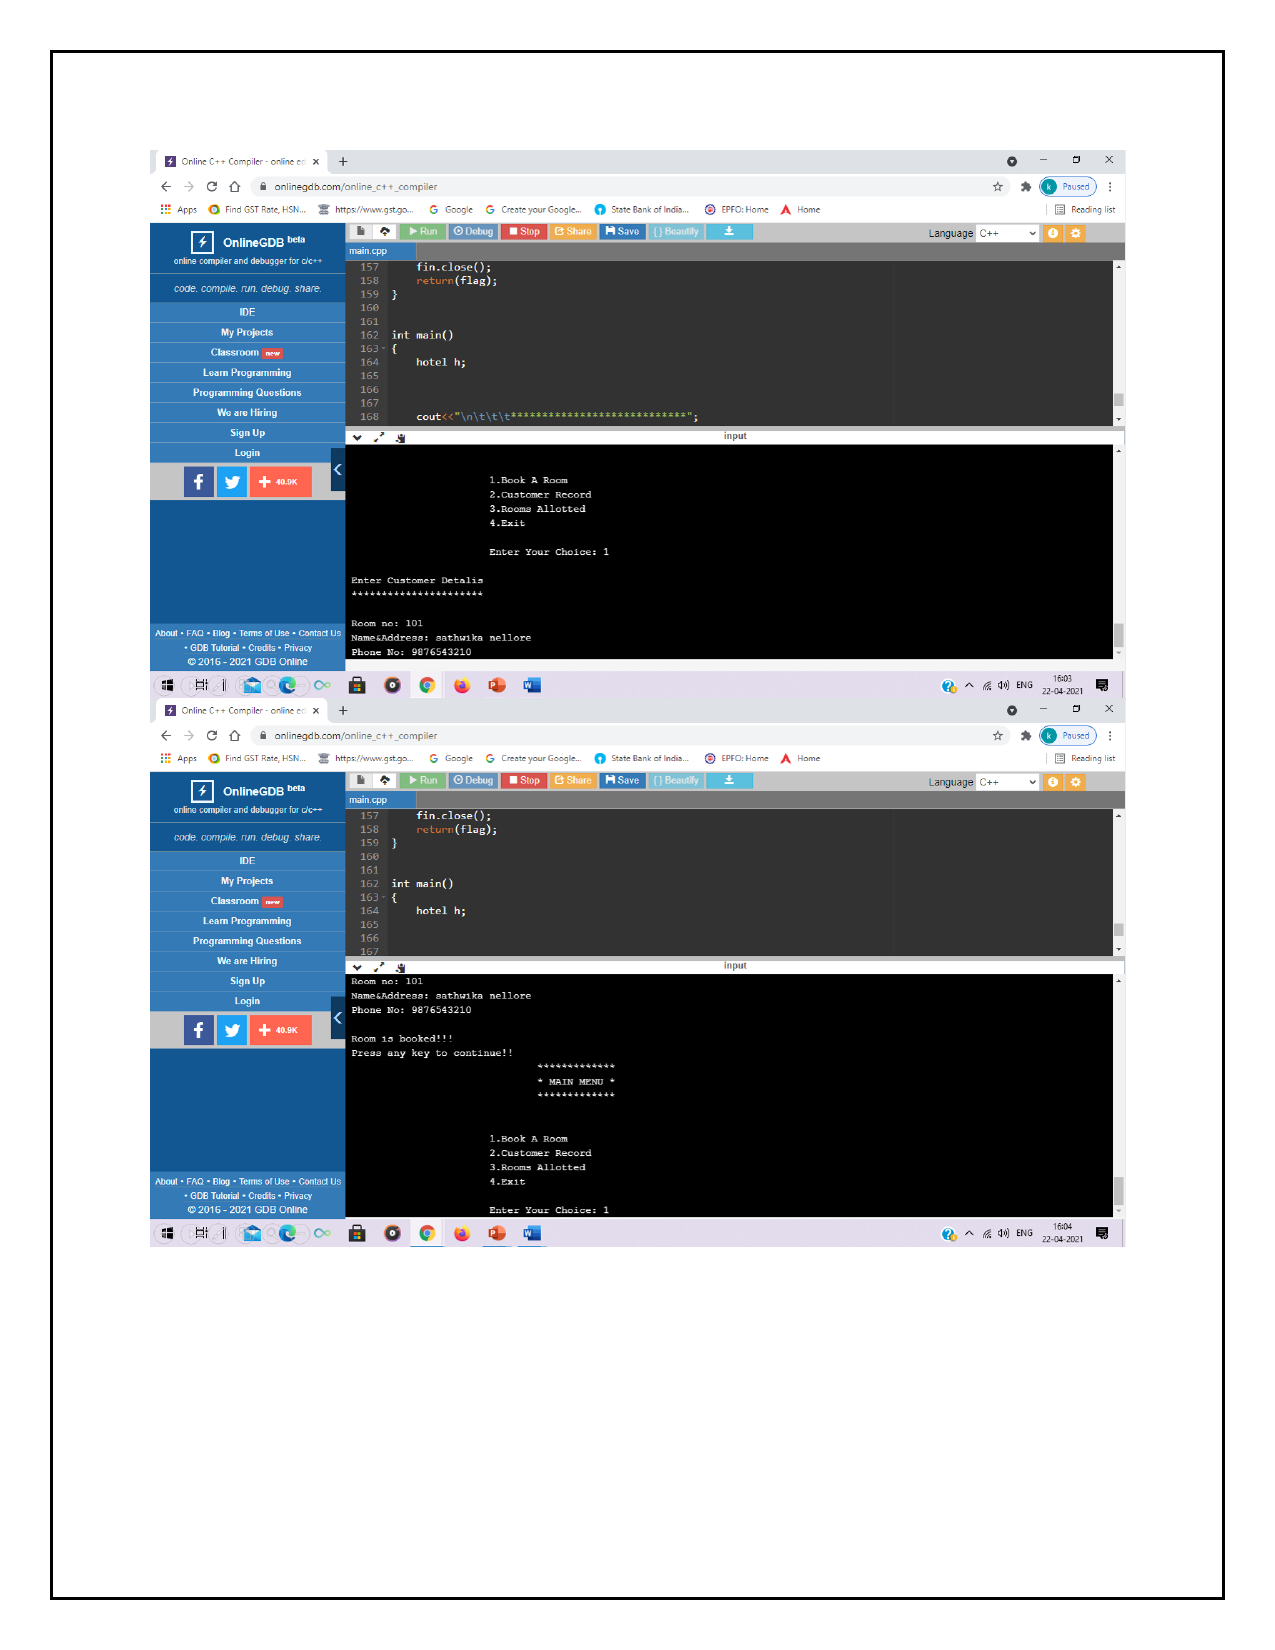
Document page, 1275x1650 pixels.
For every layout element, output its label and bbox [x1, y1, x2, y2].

picture [150, 150, 1125, 1247]
